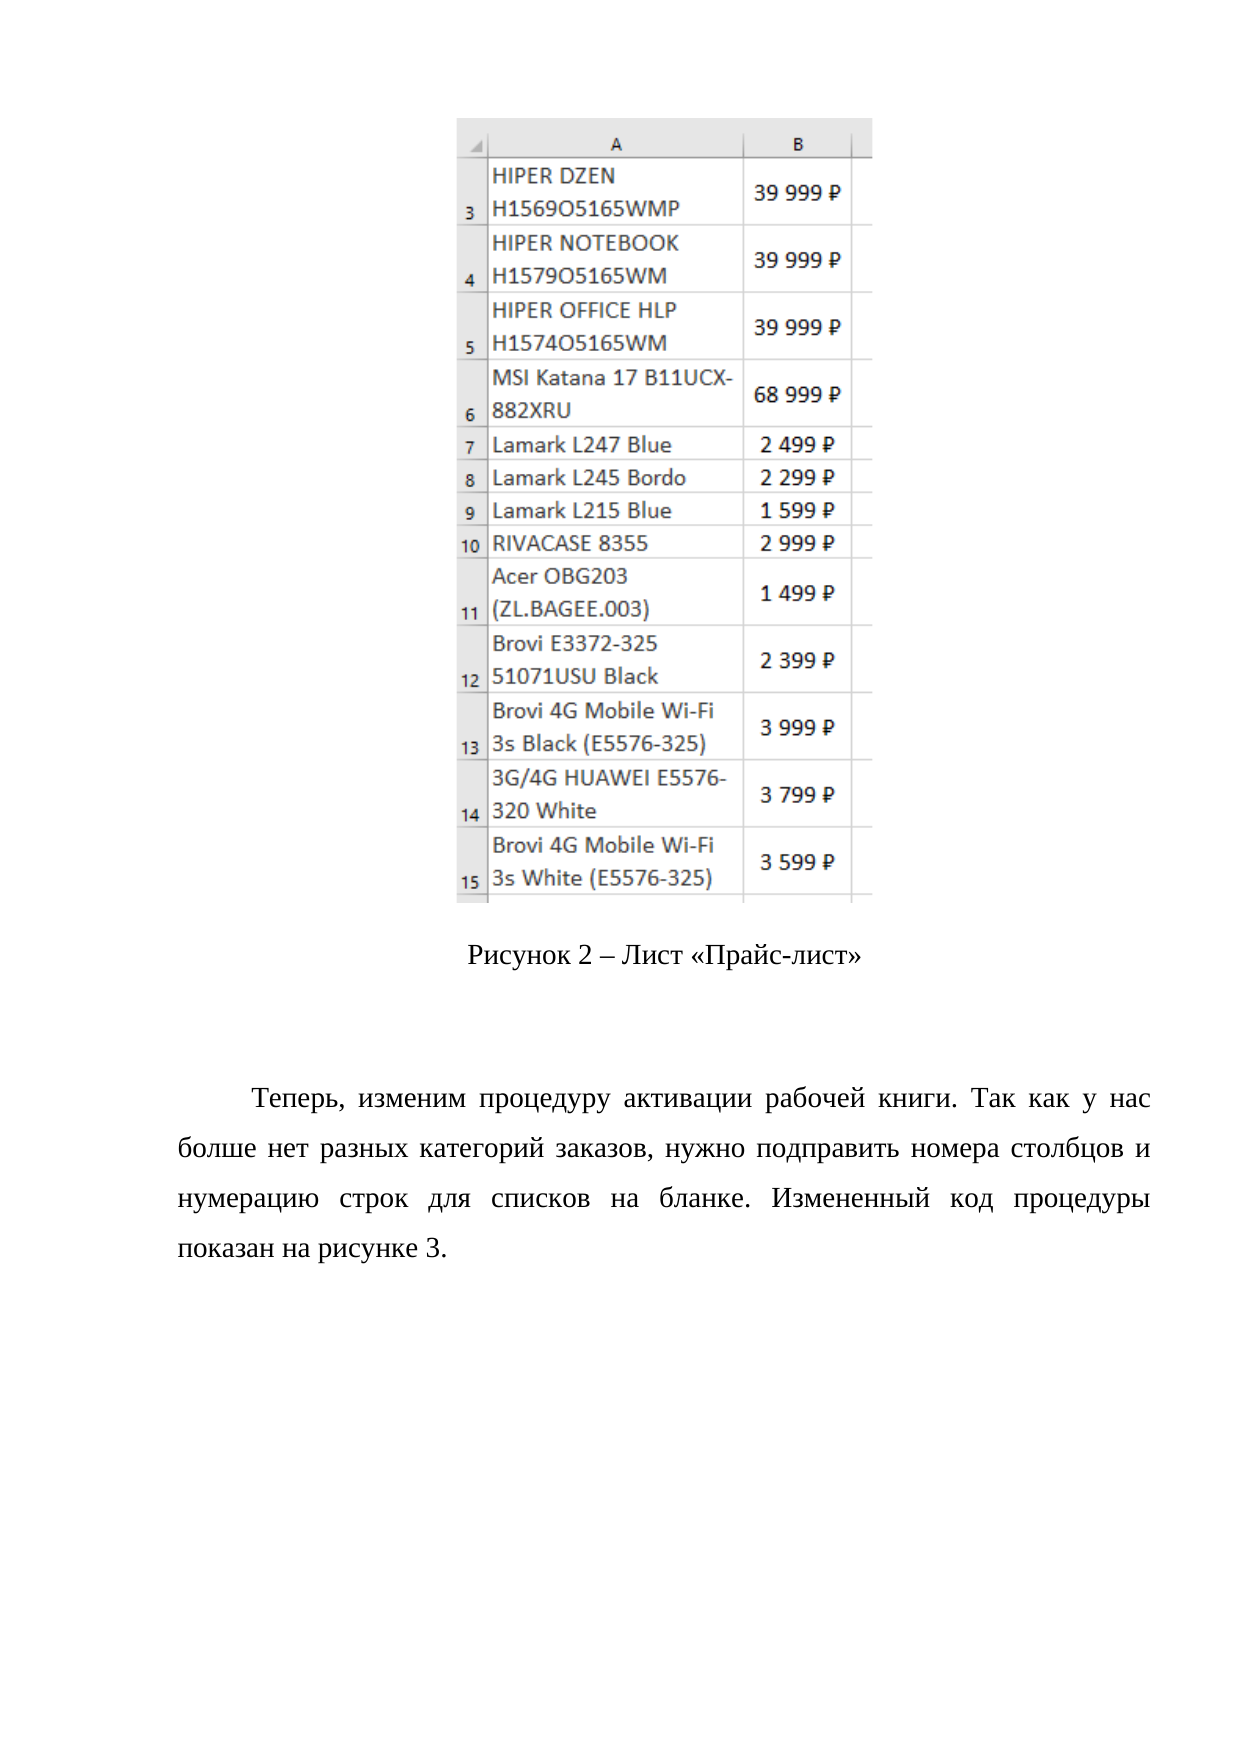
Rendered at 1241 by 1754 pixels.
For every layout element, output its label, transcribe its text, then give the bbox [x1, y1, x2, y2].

picture [456, 118, 873, 903]
text Рисунок 2 – Лист «Прайс-лист» [177, 937, 1152, 971]
text Теперь, изменим процедуру активации рабочей книги. Так как у нас болше нет разных категорий заказов, нужно подправить номера столбцов и нумерацию строк для списков на бланке. Измененный код процедуры показан на рисунке 3. [177, 1080, 1152, 1264]
